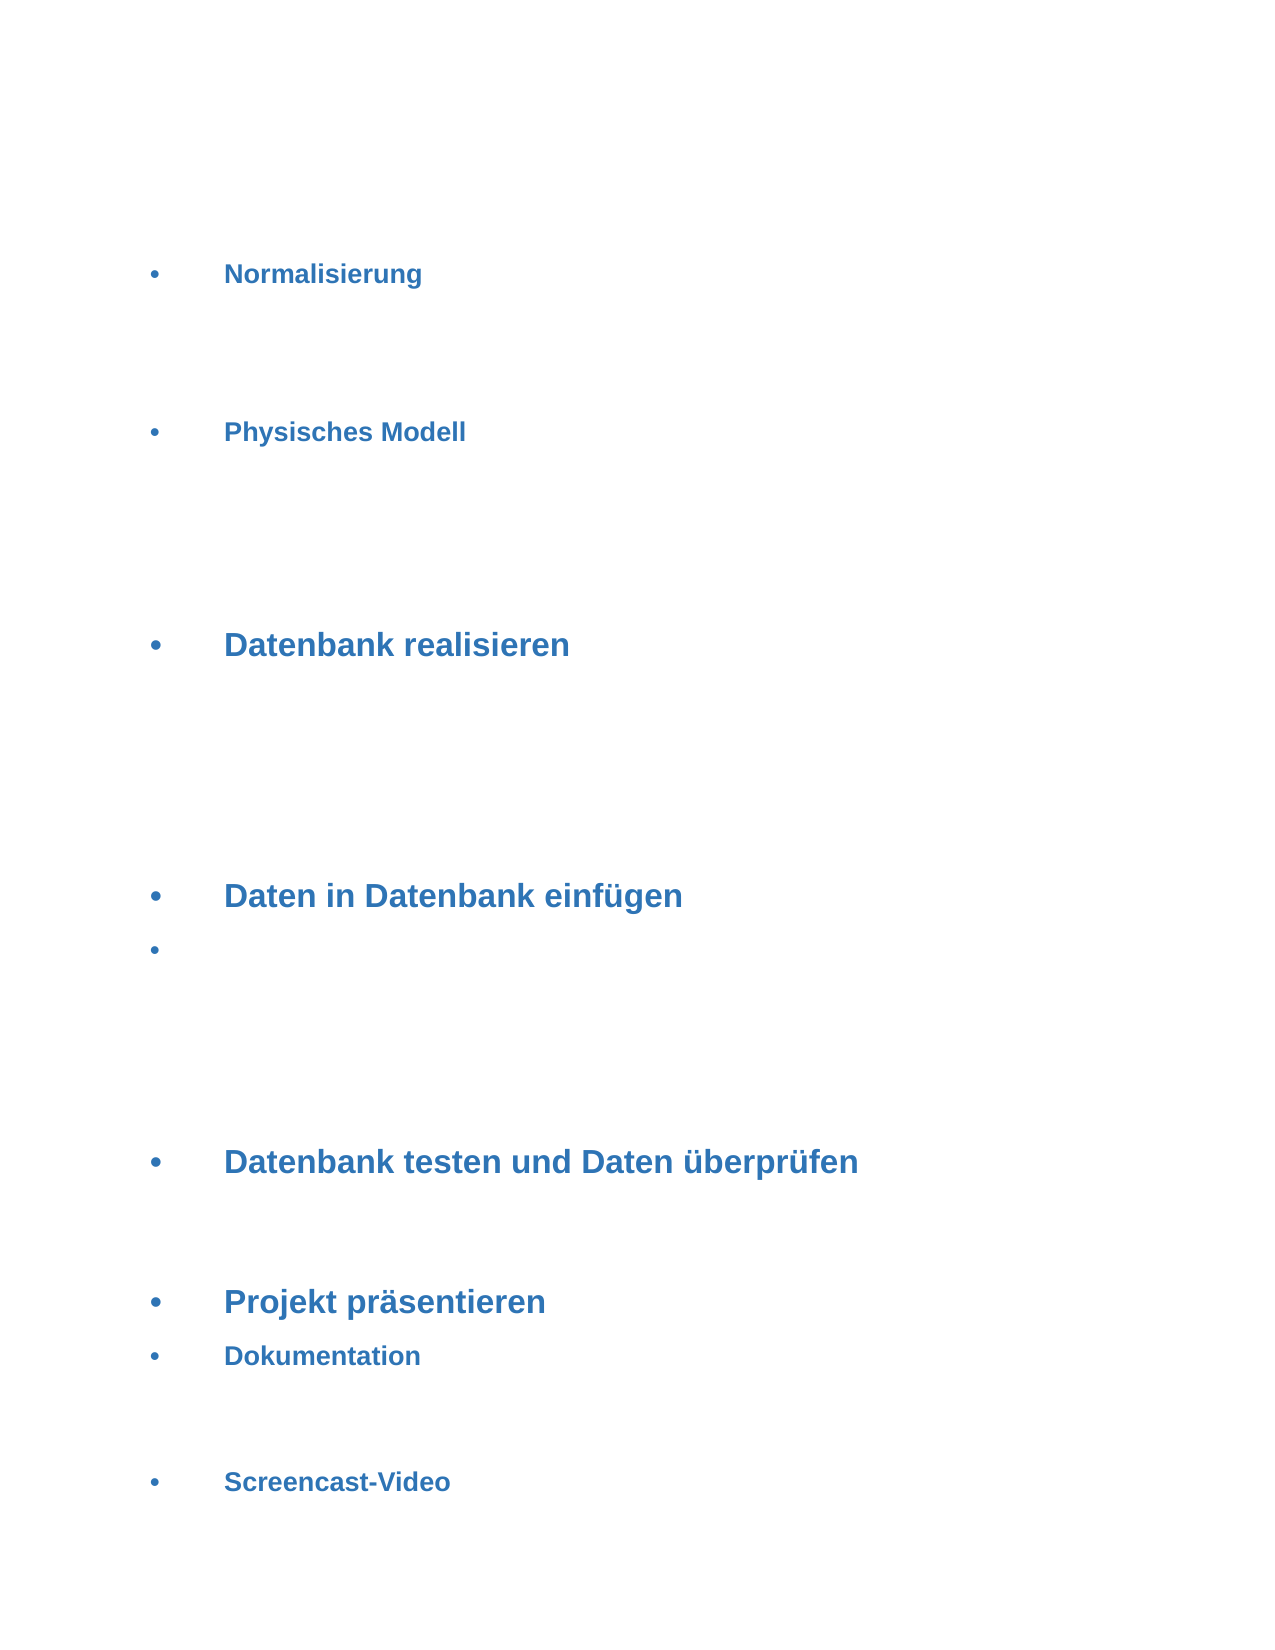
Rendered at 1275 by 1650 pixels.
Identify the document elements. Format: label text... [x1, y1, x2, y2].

list Physisches Modell [150, 420, 1125, 447]
list Datenbank testen und Daten überprüfen [150, 1152, 1125, 1179]
list Normalisierung [150, 262, 1125, 289]
list Dokumentation [150, 1343, 1125, 1370]
list Datenbank realisieren [150, 634, 1125, 661]
list Screencast-Video [150, 1470, 1125, 1497]
list Daten in Datenbank einfügen [150, 886, 1125, 913]
list Projekt präsentieren [150, 1291, 1125, 1318]
